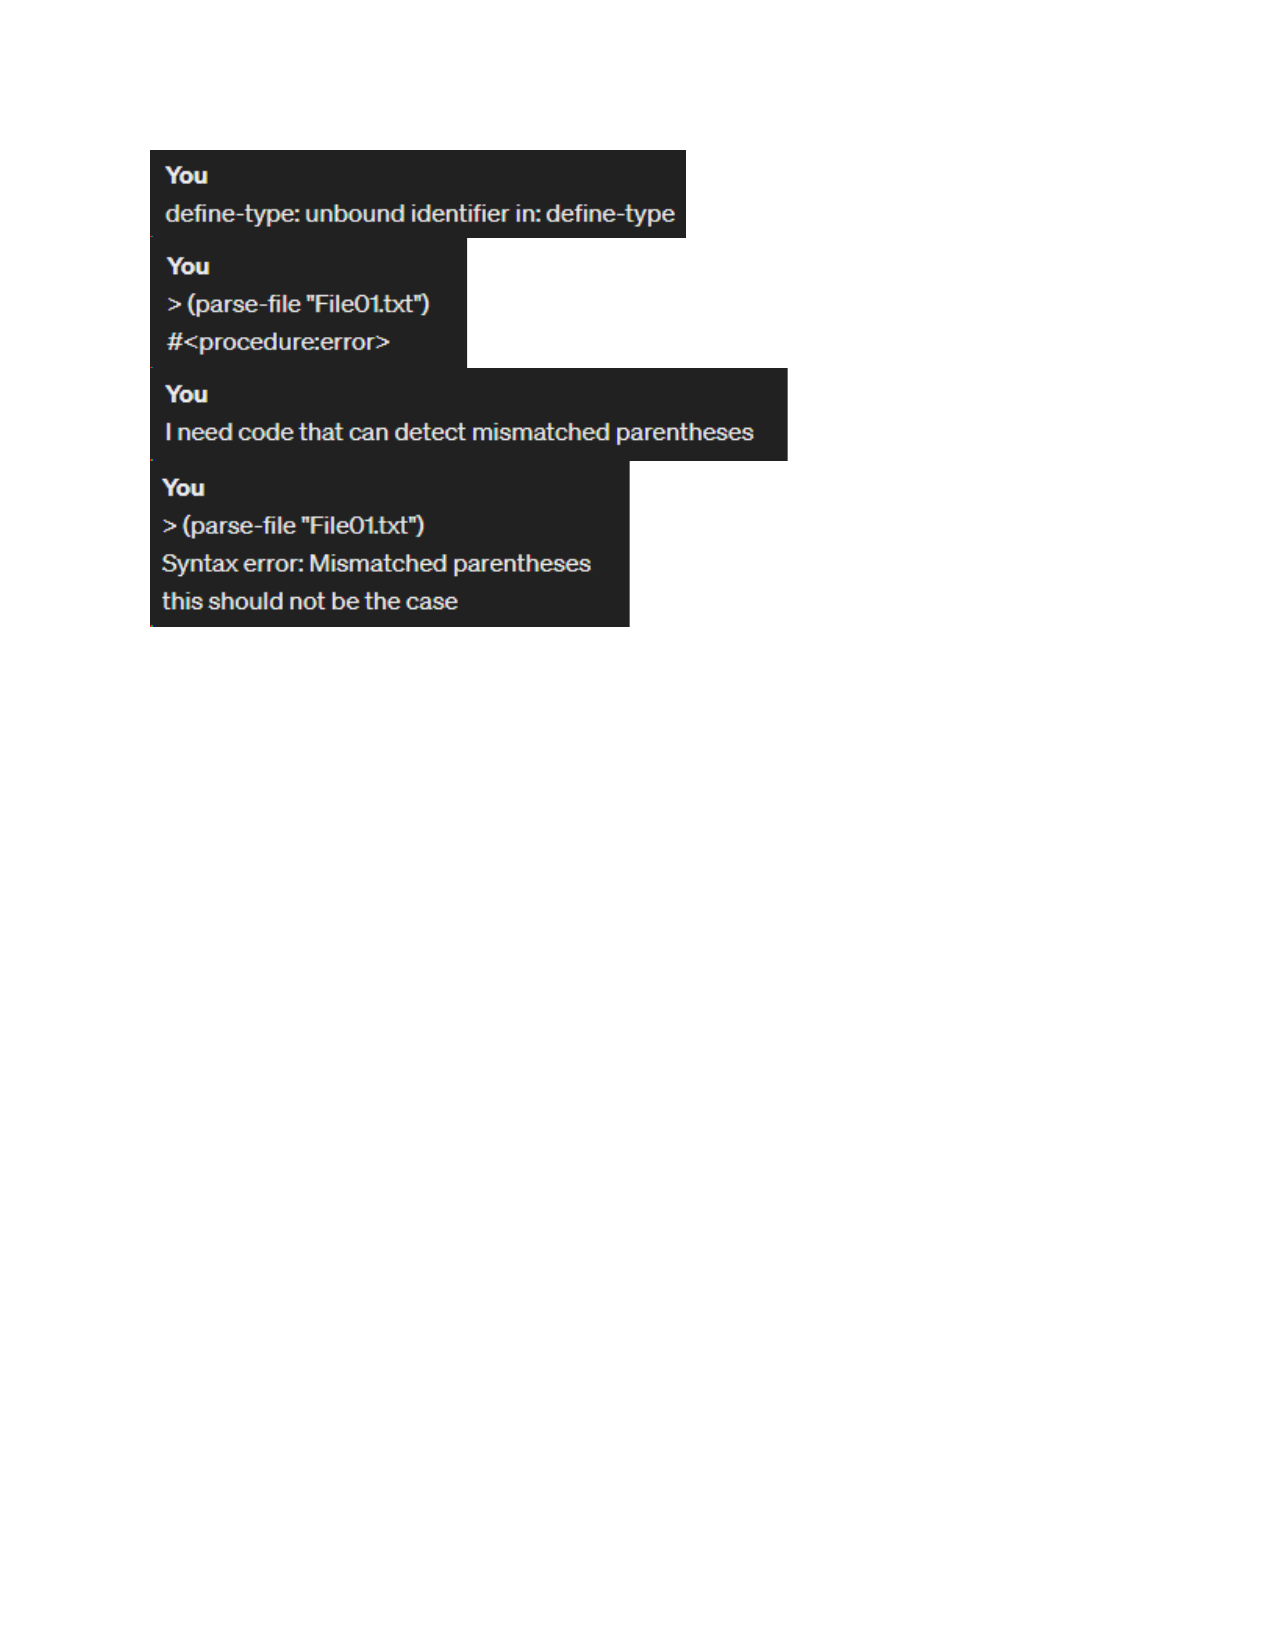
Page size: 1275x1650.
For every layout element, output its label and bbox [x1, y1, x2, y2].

picture [150, 150, 788, 627]
